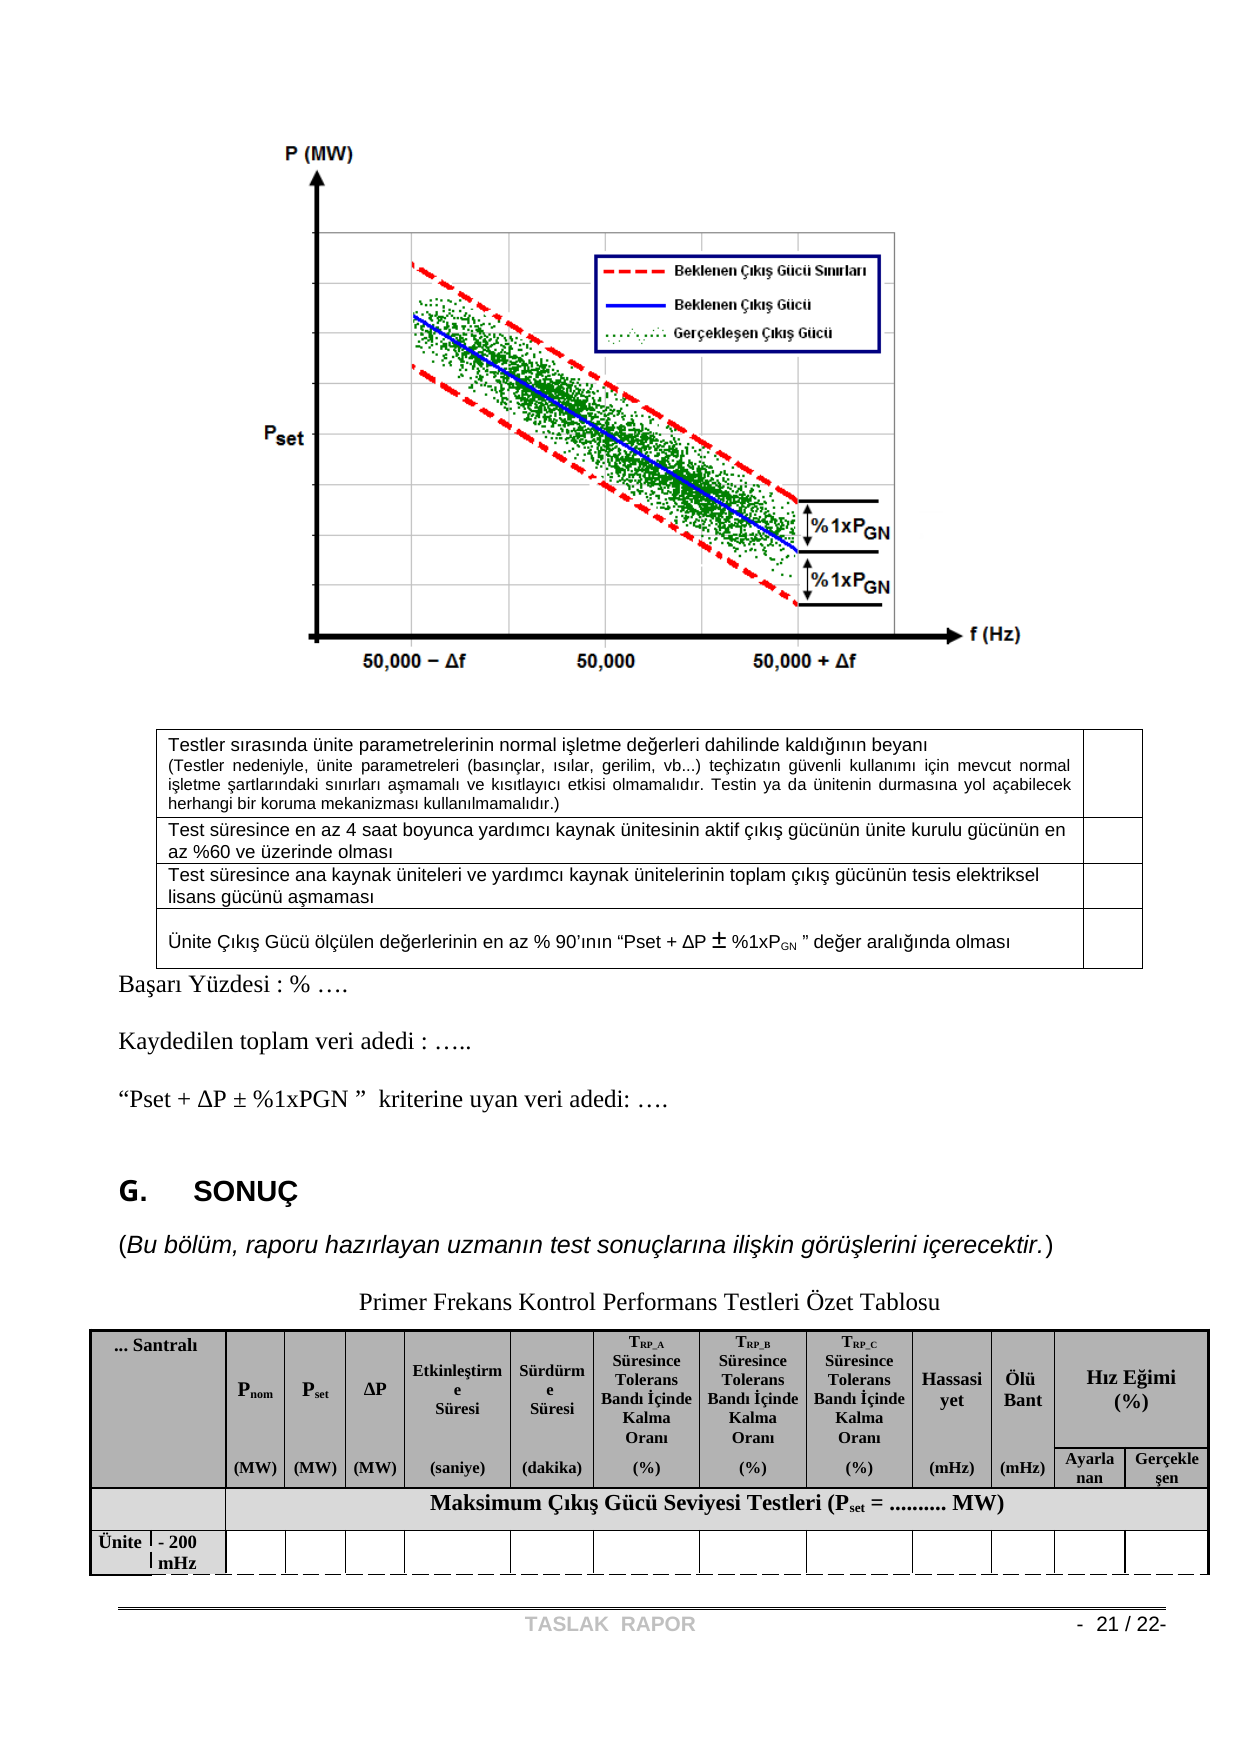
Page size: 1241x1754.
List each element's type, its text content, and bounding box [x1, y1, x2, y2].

table_header TRP_A Süresince Tolerans Bandı İçinde Kalma Oranı [594, 1332, 699, 1447]
table_cell (%) [700, 1447, 806, 1487]
subtitle G. SONUÇ [118, 1170, 1181, 1210]
table_cell [511, 1531, 593, 1574]
table_header Etkinleştirme Süresi [405, 1332, 510, 1447]
table_cell Gerçekleşen [1126, 1449, 1207, 1487]
table_cell [404, 1531, 511, 1574]
table_cell [1084, 818, 1142, 863]
table_header Hız Eğimi (%) [1055, 1332, 1207, 1447]
table_cell [593, 1531, 699, 1574]
table_header Ölü Bant [992, 1332, 1054, 1447]
table_cell Ünite-# [92, 1531, 151, 1574]
table_cell [226, 1531, 286, 1574]
table_cell - 200 mHz [151, 1531, 226, 1574]
text Başarı Yüzdesi : % …. [118, 752, 1181, 998]
table_header Pset [285, 1332, 345, 1447]
picture [244, 118, 1055, 695]
table_header TRP_B Süresince Tolerans Bandı İçinde Kalma Oranı [700, 1332, 806, 1447]
table_header ΔP [346, 1332, 404, 1447]
table_cell (%) [594, 1447, 699, 1487]
table_cell (MW) [285, 1447, 345, 1487]
table_header Sürdürme Süresi [511, 1332, 593, 1447]
table_cell [806, 1531, 912, 1574]
table_header Hassasiyet [913, 1332, 991, 1447]
table_cell Ayarlanan [1055, 1449, 1124, 1487]
text “Pset + ∆P ± %1xPGN ” kriterine uyan veri adedi: …. [118, 1084, 1181, 1113]
table_header [1084, 730, 1142, 817]
table_header Pnom [227, 1332, 284, 1447]
text Primer Frekans Kontrol Performans Testleri Özet Tablosu [118, 1287, 1181, 1316]
text Kaydedilen toplam veri adedi : ….. [118, 1026, 1181, 1055]
table_cell [991, 1531, 1054, 1574]
table_cell Maksimum Çıkış Gücü Seviyesi Testleri (Pset = .......... MW) [226, 1489, 1207, 1530]
table_cell (MW) [346, 1447, 404, 1487]
table_header Testler sırasında ünite parametrelerinin normal işletme değerleri dahilinde kaldığının beyanı (Testler nedeniyle, ünite parametreleri (basınçlar, ısılar, gerilim, vb...) teçhizatın güvenli kullanımı için mevcut normal işletme şartlarındaki sınırları aşmamalı ve kısıtlayıcı etkisi olmamalıdır. Testin ya da ünitenin durmasına yol açabilecek herhangi bir koruma mekanizması kullanılmamalıdır.) [157, 730, 1083, 817]
table_cell [700, 1531, 806, 1574]
table_cell [1084, 864, 1142, 908]
table_cell (%) [807, 1447, 912, 1487]
table_cell (saniye) [405, 1447, 510, 1487]
table_cell [913, 1531, 991, 1574]
table_cell [1054, 1531, 1125, 1574]
table_cell [1125, 1531, 1207, 1574]
table_cell [346, 1531, 404, 1574]
table_cell (mHz) [913, 1447, 991, 1487]
table_cell Ünite Çıkış Gücü ölçülen değerlerinin en az % 90’ının “Pset + ∆P ± %1xPGN ” değer aralığında olması [157, 909, 1083, 968]
table_cell (MW) [227, 1447, 284, 1487]
table_cell [286, 1531, 346, 1574]
table_header TRP_C Süresince Tolerans Bandı İçinde Kalma Oranı [807, 1332, 912, 1447]
table_cell [1084, 909, 1142, 968]
text (Bu bölüm, raporu hazırlayan uzmanın test sonuçlarına ilişkin görüşlerini içerecektir.) [118, 1230, 1181, 1258]
table_cell Test süresince en az 4 saat boyunca yardımcı kaynak ünitesinin aktif çıkış gücünün ünite kurulu gücünün en az %60 ve üzerinde olması [157, 818, 1083, 863]
table_cell Test süresince ana kaynak üniteleri ve yardımcı kaynak ünitelerinin toplam çıkış gücünün tesis elektriksel lisans gücünü aşmaması [157, 864, 1083, 908]
table_cell [92, 1489, 225, 1530]
table_header ... Santralı [92, 1332, 225, 1487]
table_cell (mHz) [992, 1447, 1054, 1487]
table_cell (dakika) [511, 1447, 593, 1487]
